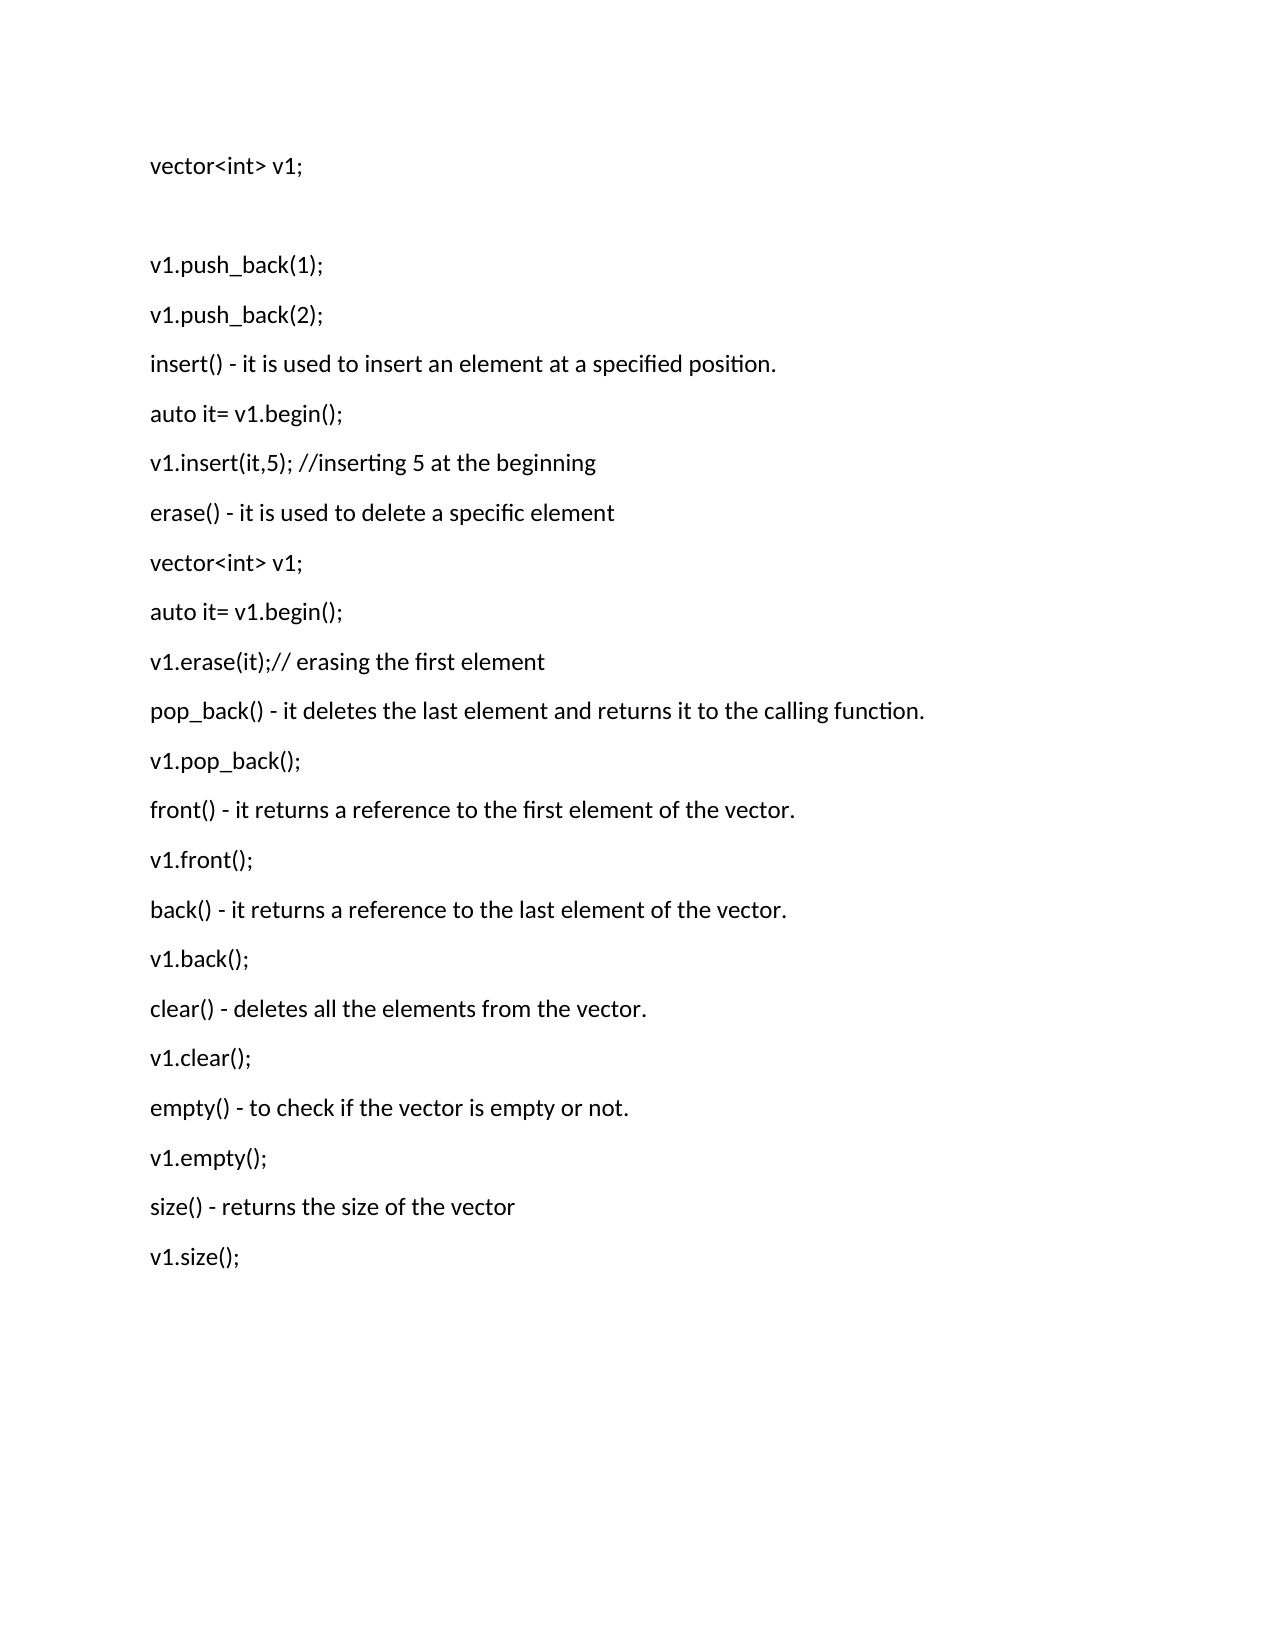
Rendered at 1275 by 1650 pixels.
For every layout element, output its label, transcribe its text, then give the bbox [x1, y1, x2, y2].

text v1.size(); [150, 1241, 1125, 1271]
text v1.empty(); [150, 1142, 1125, 1172]
text back() - it returns a reference to the last element of the vector. [150, 894, 1125, 924]
text size() - returns the size of the vector [150, 1191, 1125, 1222]
text vector<int> v1; [150, 547, 1125, 577]
text auto it= v1.begin(); [150, 596, 1125, 627]
text v1.clear(); [150, 1042, 1125, 1073]
text v1.push_back(1); [150, 249, 1125, 280]
text vector<int> v1; [150, 150, 1125, 181]
text auto it= v1.begin(); [150, 398, 1125, 428]
text front() - it returns a reference to the first element of the vector. [150, 794, 1125, 825]
text pop_back() - it deletes the last element and returns it to the calling function. [150, 695, 1125, 726]
text v1.push_back(2); [150, 299, 1125, 329]
text v1.insert(it,5); //inserting 5 at the beginning [150, 447, 1125, 478]
text v1.pop_back(); [150, 745, 1125, 776]
text erase() - it is used to delete a specific element [150, 497, 1125, 528]
text clear() - deletes all the elements from the vector. [150, 993, 1125, 1023]
text v1.erase(it);// erasing the first element [150, 646, 1125, 676]
text empty() - to check if the vector is empty or not. [150, 1092, 1125, 1123]
text insert() - it is used to insert an element at a specified position. [150, 348, 1125, 379]
text v1.back(); [150, 943, 1125, 974]
text v1.front(); [150, 844, 1125, 875]
